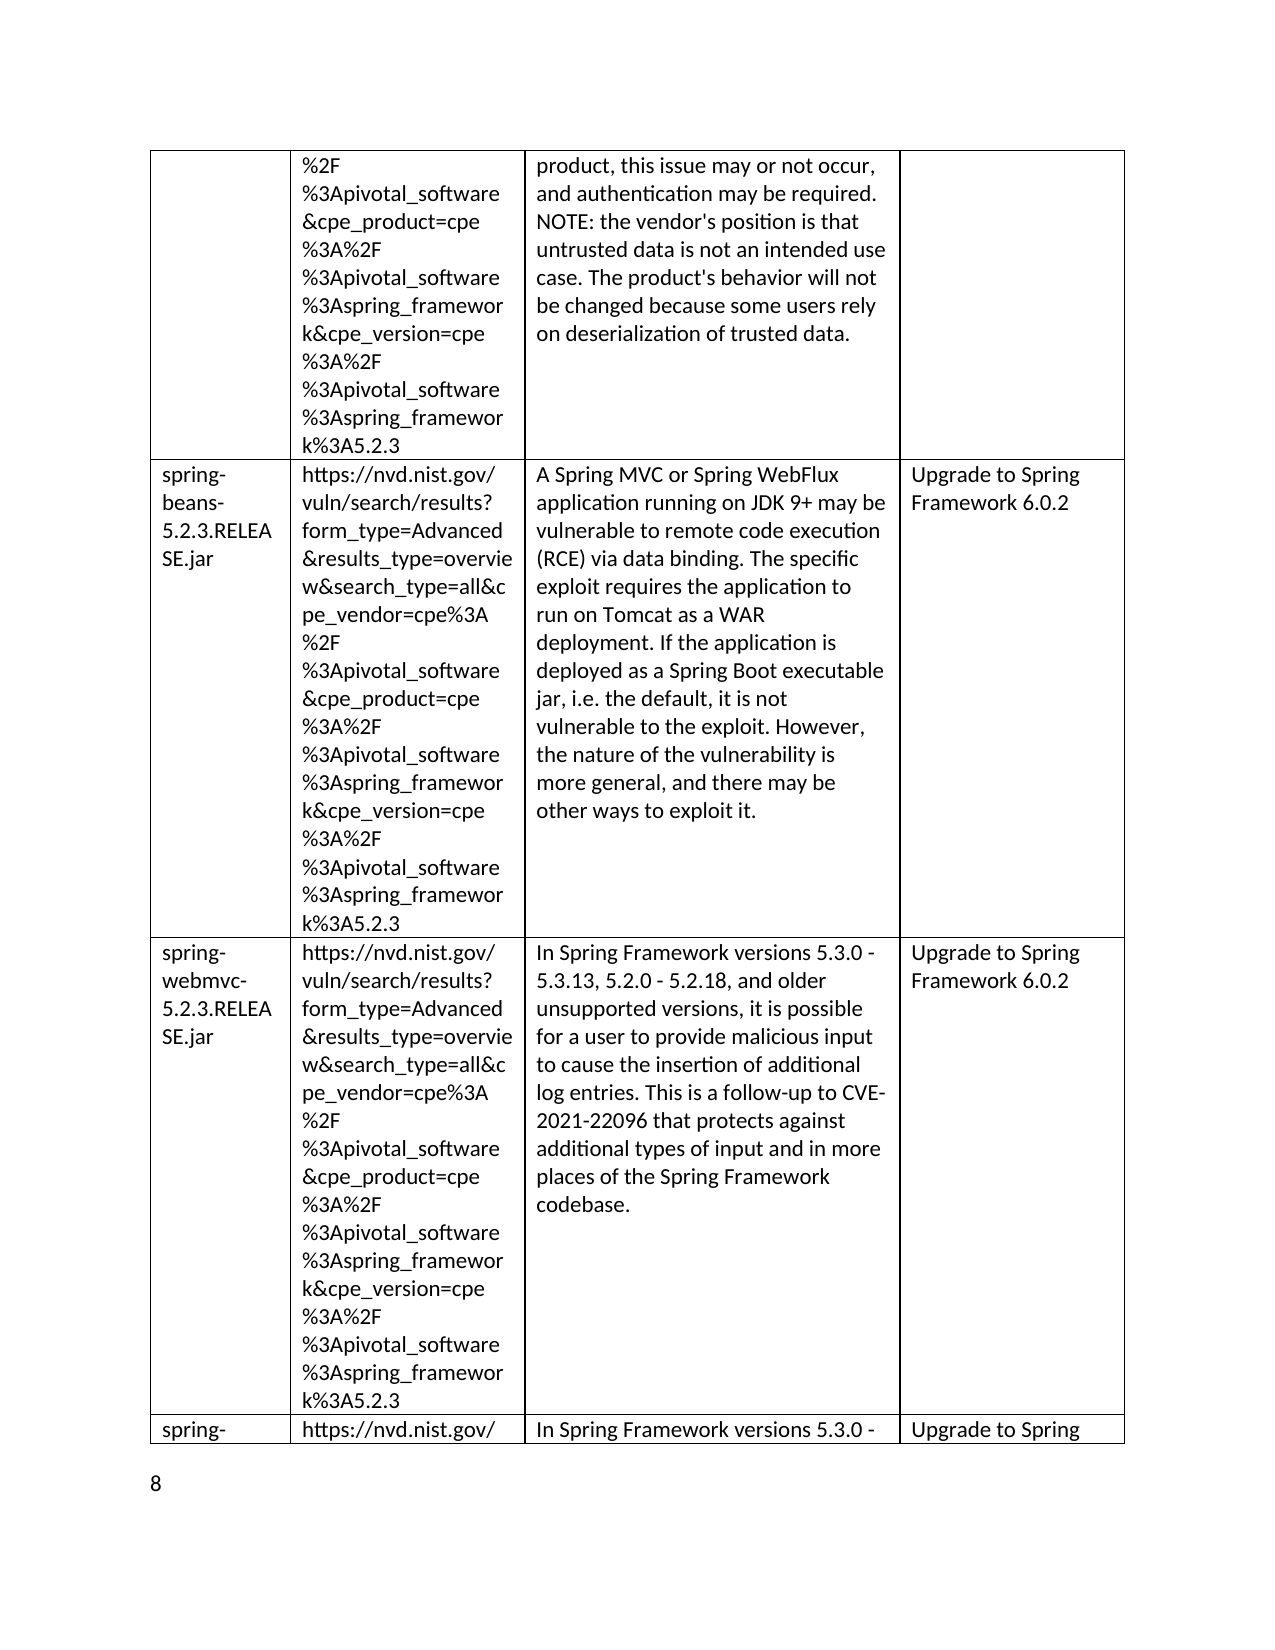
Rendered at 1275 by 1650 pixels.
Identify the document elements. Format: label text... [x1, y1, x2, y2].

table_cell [901, 151, 1124, 459]
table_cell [901, 1415, 1124, 1443]
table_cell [291, 151, 524, 459]
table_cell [291, 1415, 524, 1443]
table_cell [151, 1415, 290, 1443]
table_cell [526, 1415, 899, 1443]
table_cell Upgrade to Spring Framework 6.0.2 [901, 938, 1124, 1414]
table_cell spring-beans-5.2.3.RELEASE.jar [151, 460, 290, 937]
table_cell spring-webmvc-5.2.3.RELEASE.jar [151, 938, 290, 1414]
table_cell Upgrade to Spring Framework 6.0.2 [901, 460, 1124, 937]
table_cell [151, 151, 290, 459]
table_cell In Spring Framework versions 5.3.0 - 5.3.13, 5.2.0 - 5.2.18, and older unsupported versions, it is possible for a user to provide malicious input to cause the insertion of additional log entries. This is a follow-up to CVE-2021-22096 that protects against additional types of input and in more places of the Spring Framework codebase. [526, 938, 899, 1414]
table_cell A Spring MVC or Spring WebFlux application running on JDK 9+ may be vulnerable to remote code execution (RCE) via data binding. The specific exploit requires the application to run on Tomcat as a WAR deployment. If the application is deployed as a Spring Boot executable jar, i.e. the default, it is not vulnerable to the exploit. However, the nature of the vulnerability is more general, and there may be other ways to exploit it. [526, 460, 899, 937]
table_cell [526, 151, 899, 459]
